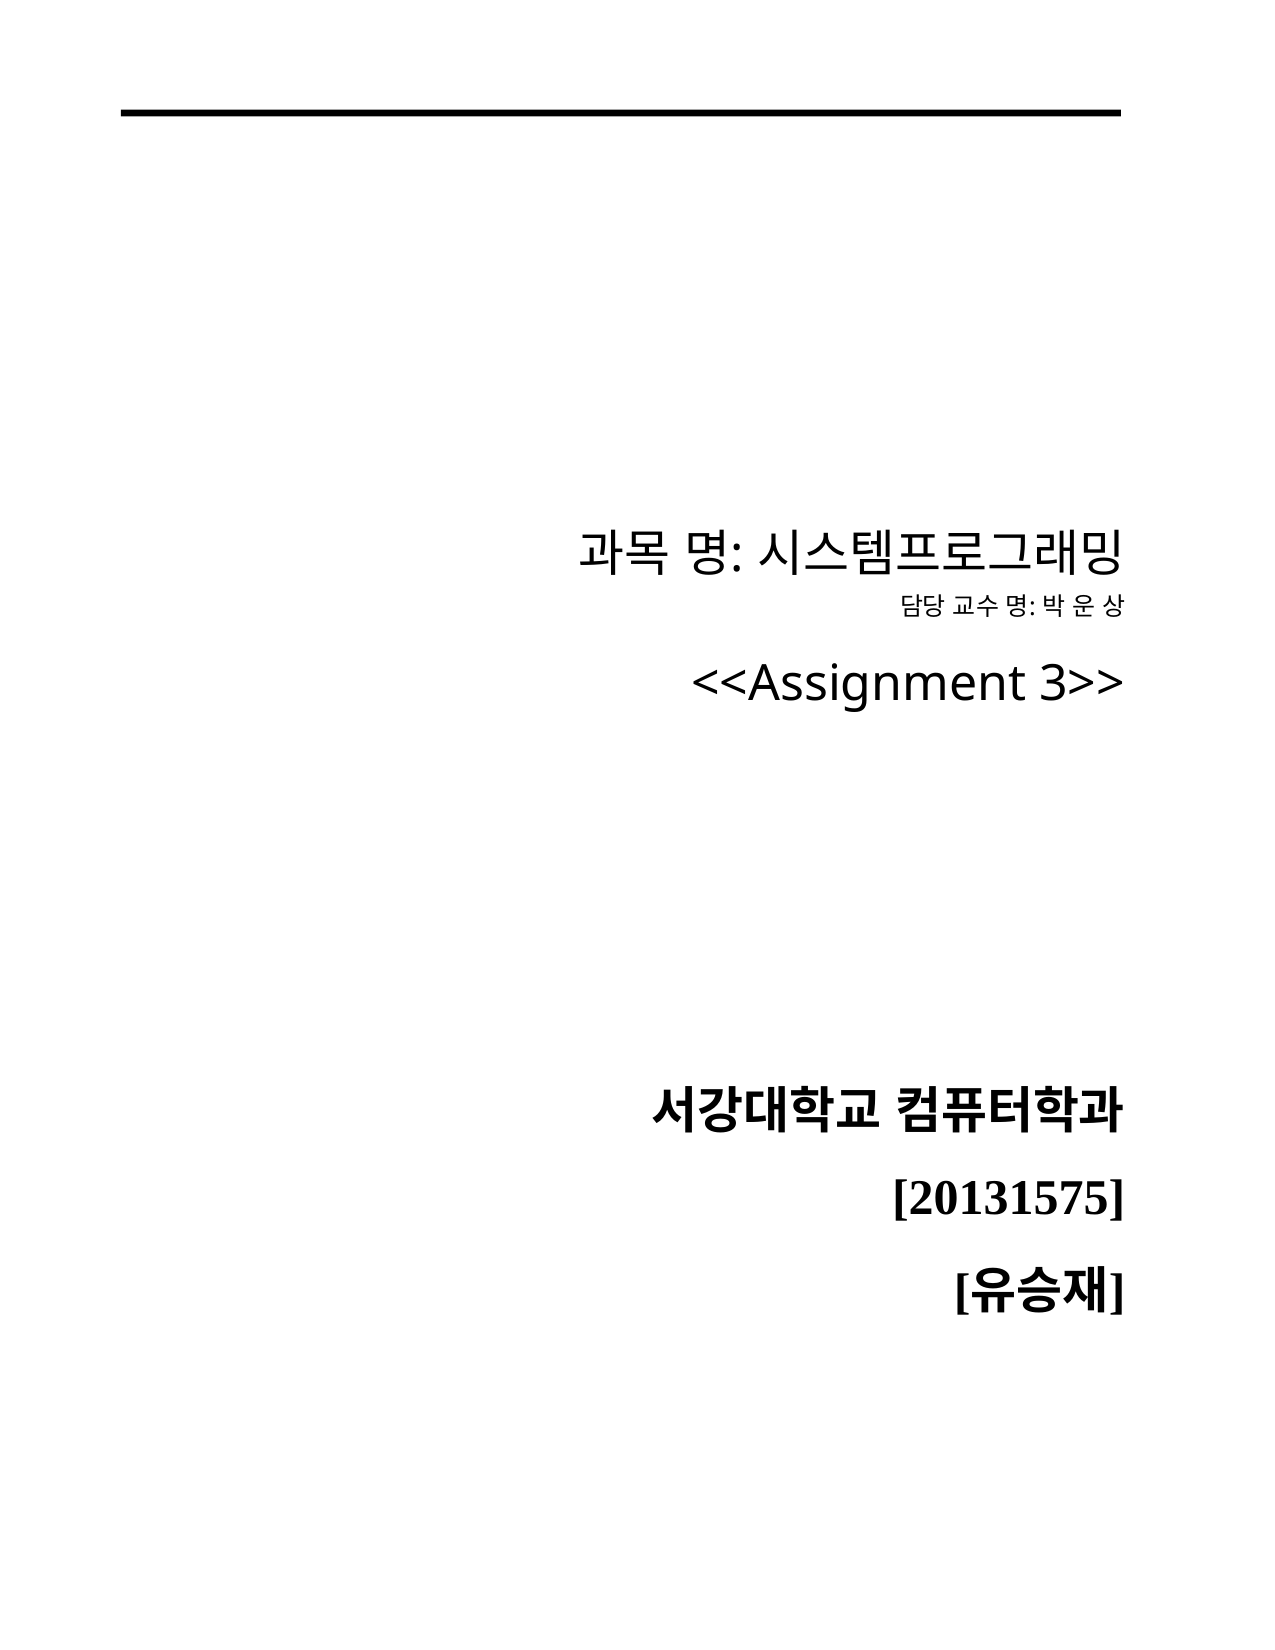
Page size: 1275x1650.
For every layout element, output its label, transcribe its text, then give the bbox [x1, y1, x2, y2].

text 과목 명: 시스템프로그래밍 [150, 513, 1125, 586]
text [20131575] [150, 1168, 1125, 1225]
text 담당 교수 명: 박 운 상 [150, 586, 1125, 622]
text [유승재] [150, 1250, 1125, 1323]
text <<Assignment 3>> [150, 647, 1125, 715]
text 서강대학교 컴퓨터학과 [150, 1070, 1125, 1143]
